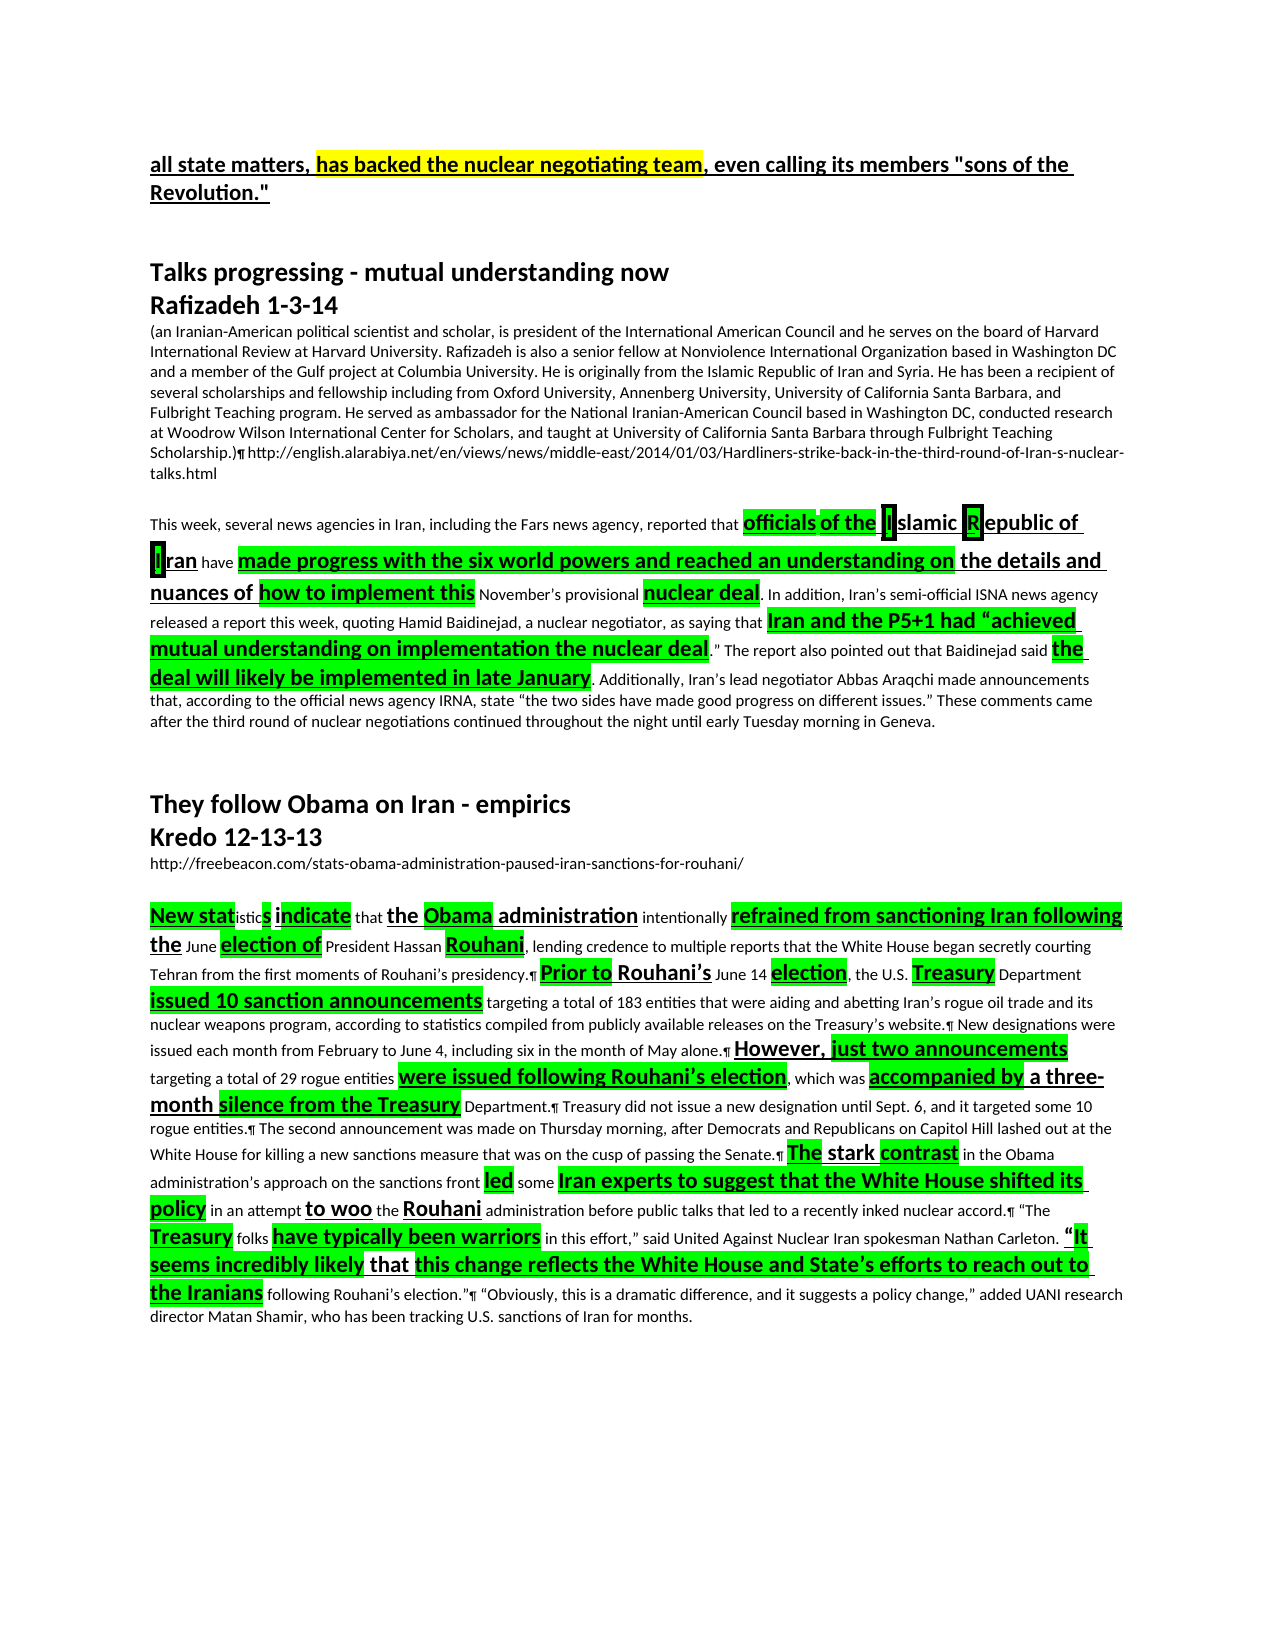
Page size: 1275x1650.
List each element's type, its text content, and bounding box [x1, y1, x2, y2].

text Rafizadeh 1-3-14 [150, 288, 1125, 321]
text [150, 150, 1125, 206]
text They follow Obama on Iran - empirics [150, 787, 1125, 820]
text New statistics indicate that the Obama administration intentionally refrained from sanctioning Iran following the June election of President Hassan Rouhani, lending credence to multiple reports that the White House began secretly courting Tehran from the first moments of Rouhani’s presidency.¶ Prior to Rouhani’s June 14 election, the U.S. Treasury Department issued 10 sanction announcements targeting a total of 183 entities that were aiding and abetting Iran’s rogue oil trade and its nuclear weapons program, according to statistics compiled from publicly available releases on the Treasury’s website.¶ New designations were issued each month from February to June 4, including six in the month of May alone.¶ However, just two announcements targeting a total of 29 rogue entities were issued following Rouhani’s election, which was accompanied by a three-month silence from the Treasury Department.¶ Treasury did not issue a new designation until Sept. 6, and it targeted some 10 rogue entities.¶ The second announcement was made on Thursday morning, after Democrats and Republicans on Capitol Hill lashed out at the White House for killing a new sanctions measure that was on the cusp of passing the Senate.¶ The stark contrast in the Obama administration’s approach on the sanctions front led some Iran experts to suggest that the White House shifted its policy in an attempt to woo the Rouhani administration before public talks that led to a recently inked nuclear accord.¶ “The Treasury folks have typically been warriors in this effort,” said United Against Nuclear Iran spokesman Nathan Carleton. “It seems incredibly likely that this change reflects the White House and State’s efforts to reach out to the Iranians following Rouhani’s election.”¶ “Obviously, this is a dramatic difference, and it suggests a policy change,” added UANI research director Matan Shamir, who has been tracking U.S. sanctions of Iran for months. [150, 902, 1125, 1327]
text (an Iranian-American political scientist and scholar, is president of the International American Council and he serves on the board of Harvard International Review at Harvard University. Rafizadeh is also a senior fellow at Nonviolence International Organization based in Washington DC and a member of the Gulf project at Columbia University. He is originally from the Islamic Republic of Iran and Syria. He has been a recipient of several scholarships and fellowship including from Oxford University, Annenberg University, University of California Santa Barbara, and Fulbright Teaching program. He served as ambassador for the National Iranian-American Council based in Washington DC, conducted research at Woodrow Wilson International Center for Scholars, and taught at University of California Santa Barbara through Fulbright Teaching Scholarship.)¶ http://english.alarabiya.net/en/views/news/middle-east/2014/01/03/Hardliners-strike-back-in-the-third-round-of-Iran-s-nuclear-talks.html [150, 321, 1125, 483]
text http://freebeacon.com/stats-obama-administration-paused-iran-sanctions-for-rouhani/ [150, 853, 1125, 874]
text This week, several news agencies in Iran, including the Fars news agency, reported that officials of the Islamic Republic of Iran have made progress with the six world powers and reached an understanding on the details and nuances of how to implement this November’s provisional nuclear deal. In addition, Iran’s semi-official ISNA news agency released a report this week, quoting Hamid Baidinejad, a nuclear negotiator, as saying that Iran and the P5+1 had “achieved mutual understanding on implementation the nuclear deal.” The report also pointed out that Baidinejad said the deal will likely be implemented in late January. Additionally, Iran’s lead negotiator Abbas Araqchi made announcements that, according to the official news agency IRNA, state “the two sides have made good progress on different issues.” These comments came after the third round of nuclear negotiations continued throughout the night until early Tuesday morning in Geneva. [150, 504, 1125, 731]
text Kredo 12-13-13 [150, 820, 1125, 853]
subtitle Talks progressing - mutual understanding now [150, 255, 1125, 288]
